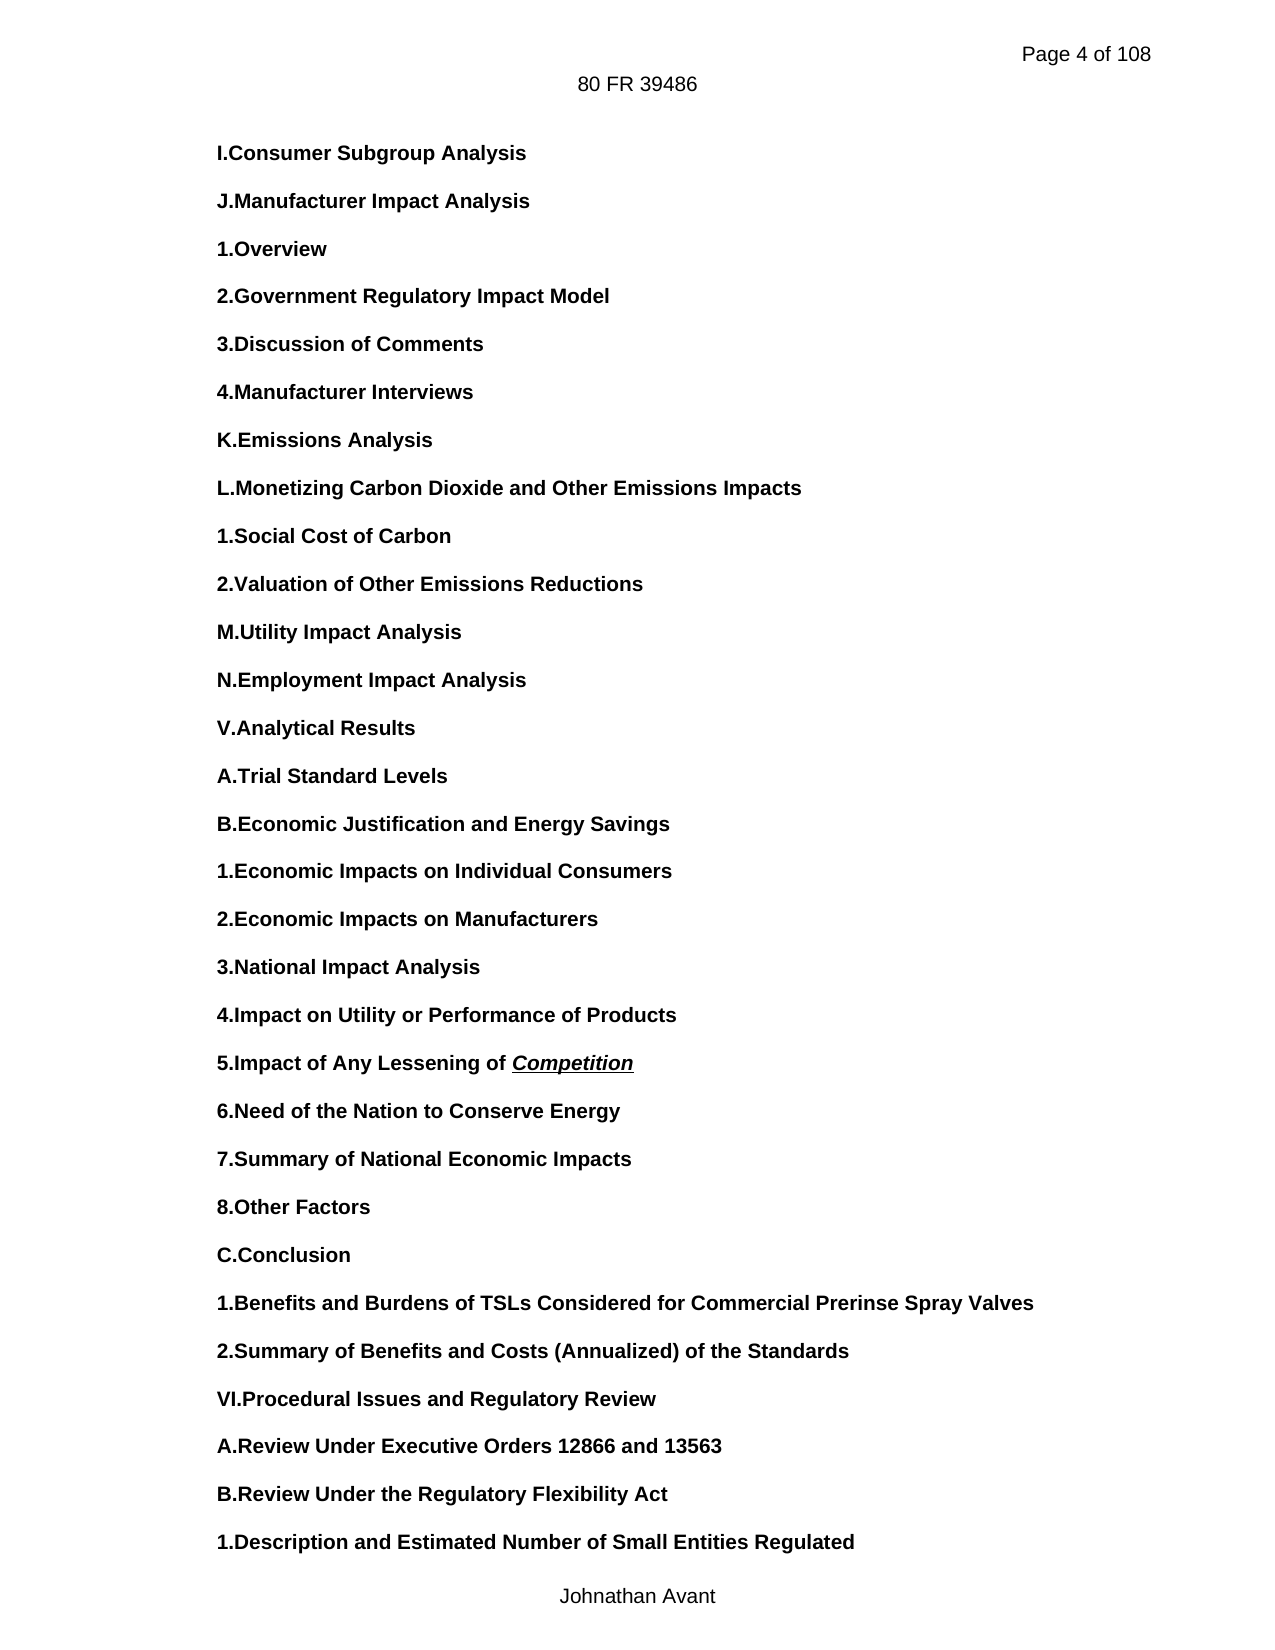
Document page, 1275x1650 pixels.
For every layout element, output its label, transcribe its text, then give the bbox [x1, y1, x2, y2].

text 1.Social Cost of Carbon [217, 521, 1171, 548]
text A.Review Under Executive Orders 12866 and 13563 [217, 1431, 1171, 1458]
text L.Monetizing Carbon Dioxide and Other Emissions Impacts [217, 473, 1171, 500]
text 3.National Impact Analysis [217, 952, 1171, 979]
text 1.Economic Impacts on Individual Consumers [217, 856, 1171, 883]
text A.Trial Standard Levels [217, 760, 1171, 787]
text J.Manufacturer Impact Analysis [217, 185, 1171, 212]
text I.Consumer Subgroup Analysis [217, 137, 1171, 164]
text 8.Other Factors [217, 1192, 1171, 1219]
text 4.Manufacturer Interviews [217, 377, 1171, 404]
text 7.Summary of National Economic Impacts [217, 1144, 1171, 1171]
text K.Emissions Analysis [217, 425, 1171, 452]
text 1.Overview [217, 233, 1171, 260]
text 6.Need of the Nation to Conserve Energy [217, 1096, 1171, 1123]
text M.Utility Impact Analysis [217, 617, 1171, 644]
text 2.Economic Impacts on Manufacturers [217, 904, 1171, 931]
text 3.Discussion of Comments [217, 329, 1171, 356]
text N.Employment Impact Analysis [217, 664, 1171, 692]
text VI.Procedural Issues and Regulatory Review [217, 1383, 1171, 1410]
text 1.Description and Estimated Number of Small Entities Regulated [217, 1527, 1171, 1554]
text 5.Impact of Any Lessening of Competition [217, 1048, 1171, 1075]
text 4.Impact on Utility or Performance of Products [217, 1000, 1171, 1027]
text B.Economic Justification and Energy Savings [217, 808, 1171, 835]
text V.Analytical Results [217, 712, 1171, 739]
text C.Conclusion [217, 1239, 1171, 1267]
text 1.Benefits and Burdens of TSLs Considered for Commercial Prerinse Spray Valves [217, 1287, 1171, 1314]
text B.Review Under the Regulatory Flexibility Act [217, 1479, 1171, 1506]
text 2.Summary of Benefits and Costs (Annualized) of the Standards [217, 1335, 1171, 1362]
text 2.Government Regulatory Impact Model [217, 281, 1171, 308]
text 2.Valuation of Other Emissions Reductions [217, 569, 1171, 596]
